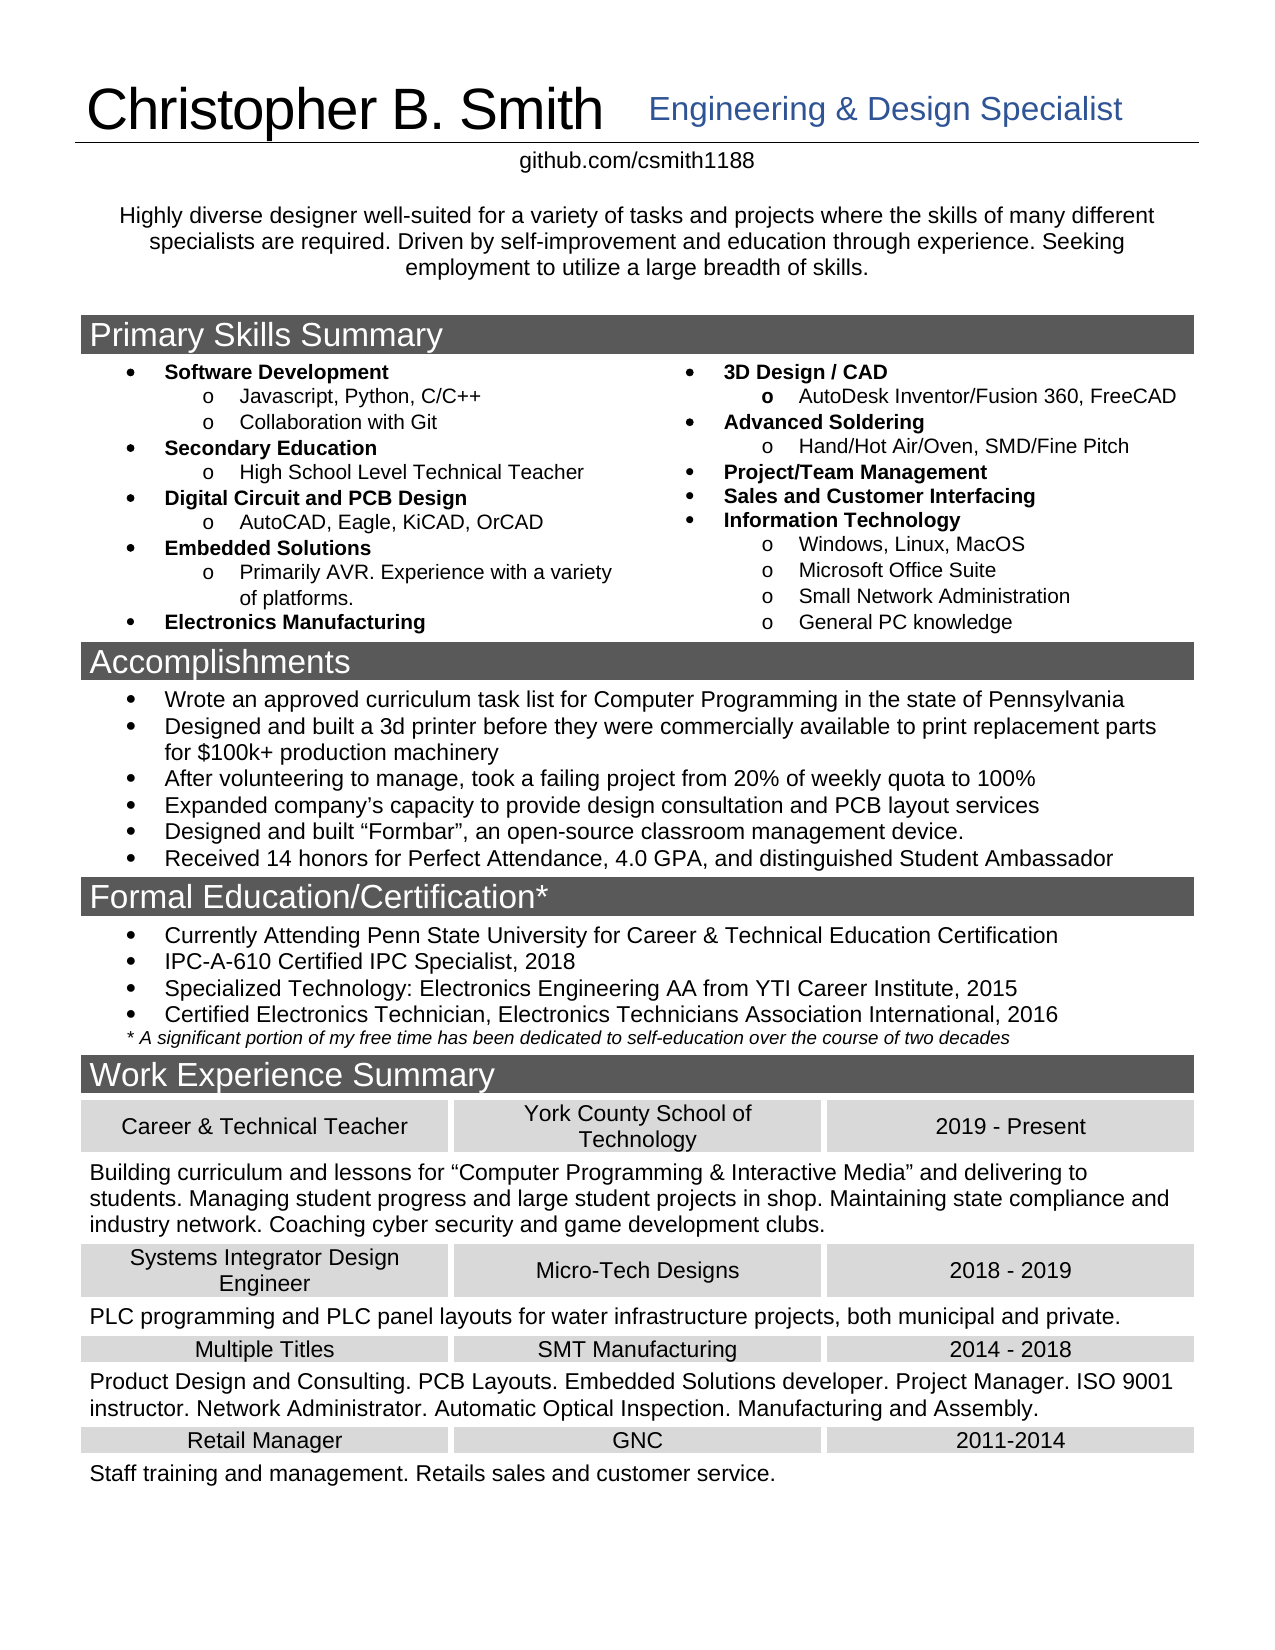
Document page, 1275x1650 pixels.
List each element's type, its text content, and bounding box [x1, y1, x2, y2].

table_cell 2011-2014 [827, 1427, 1194, 1453]
table_cell Software Development Javascript, Python, C/C++ Collaboration with Git Secondary Education High School Level Technical Teacher Digital Circuit and PCB Design AutoCAD, Eagle, KiCAD, OrCAD Embedded Solutions Primarily AVR. Experience with a variety of platforms. Electronics Manufacturing [81, 360, 634, 635]
table_cell SMT Manufacturing [454, 1336, 821, 1362]
table_cell Currently Attending Penn State University for Career & Technical Education Certification IPC-A-610 Certified IPC Specialist, 2018 Specialized Technology: Electronics Engineering AA from YTI Career Institute, 2015 Certified Electronics Technician, Electronics Technicians Association International, 2016 * A significant portion of my free time has been dedicated to self-education over the course of two decades [81, 922, 1194, 1049]
table_cell York County School of Technology [454, 1100, 821, 1152]
table_cell Building curriculum and lessons for “Computer Programming & Interactive Media” and delivering to students. Managing student progress and large student projects in shop. Maintaining state compliance and industry network. Coaching cyber security and game development clubs. [81, 1159, 1194, 1238]
table_cell Multiple Titles [81, 1336, 448, 1362]
table_cell 3D Design / CAD AutoDesk Inventor/Fusion 360, FreeCAD Advanced Soldering Hand/Hot Air/Oven, SMD/Fine Pitch Project/Team Management Sales and Customer Interfacing Information Technology Windows, Linux, MacOS Microsoft Office Suite Small Network Administration General PC knowledge [640, 360, 1194, 635]
table_cell Accomplishments [81, 642, 1194, 680]
table_cell 2018 - 2019 [827, 1244, 1194, 1297]
table_cell Highly diverse designer well-suited for a variety of tasks and projects where the skills of many different specialists are required. Driven by self-improvement and education through experience. Seeking employment to utilize a large breadth of skills. [75, 177, 1199, 281]
table_header Christopher B. Smith [75, 75, 637, 142]
table_cell GNC [454, 1427, 821, 1453]
table_cell github.com/csmith1188 [75, 143, 1199, 177]
table_cell Retail Manager [81, 1427, 448, 1453]
table_cell 2019 - Present [827, 1100, 1194, 1152]
table_cell Product Design and Consulting. PCB Layouts. Embedded Solutions developer. Project Manager. ISO 9001 instructor. Network Administrator. Automatic Optical Inspection. Manufacturing and Assembly. [81, 1368, 1194, 1421]
table_header Engineering & Design Specialist [637, 75, 1199, 142]
table_cell Work Experience Summary [81, 1055, 1194, 1093]
table_cell 2014 - 2018 [827, 1336, 1194, 1362]
table_cell Wrote an approved curriculum task list for Computer Programming in the state of Pennsylvania Designed and built a 3d printer before they were commercially available to print replacement parts for $100k+ production machinery After volunteering to manage, took a failing project from 20% of weekly quota to 100% Expanded company’s capacity to provide design consultation and PCB layout services Designed and built “Formbar”, an open-source classroom management device. Received 14 honors for Perfect Attendance, 4.0 GPA, and distinguished Student Ambassador [81, 686, 1194, 871]
table_header Primary Skills Summary [81, 315, 1194, 354]
table_cell PLC programming and PLC panel layouts for water infrastructure projects, both municipal and private. [81, 1303, 1194, 1329]
table_cell Micro-Tech Designs [454, 1244, 821, 1297]
table_cell Systems Integrator Design Engineer [81, 1244, 448, 1297]
table_cell Career & Technical Teacher [81, 1100, 448, 1152]
table_cell Formal Education/Certification* [81, 877, 1194, 916]
table_cell Staff training and management. Retails sales and customer service. [81, 1460, 1194, 1486]
